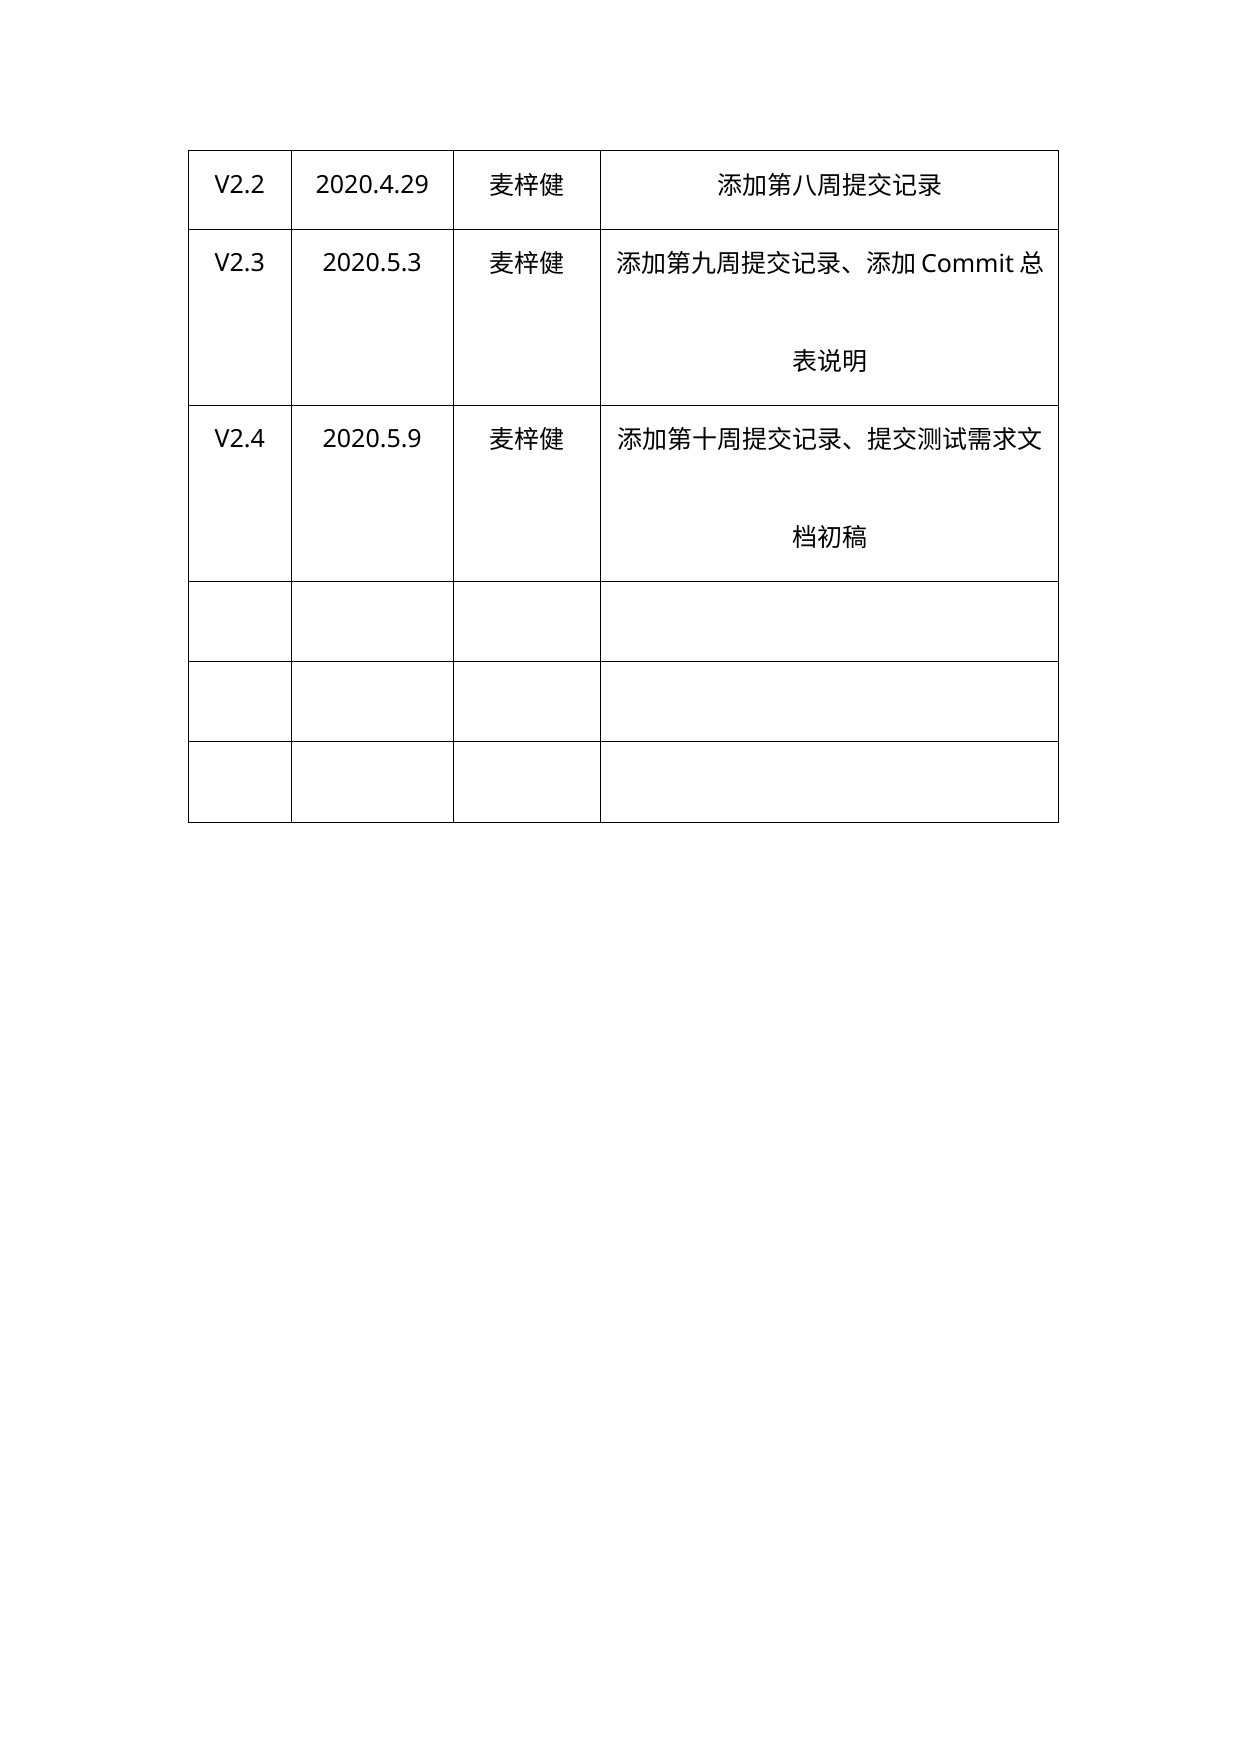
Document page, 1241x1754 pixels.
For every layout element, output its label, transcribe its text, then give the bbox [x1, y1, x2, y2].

table_cell [601, 662, 1058, 741]
table_cell 添加第八周提交记录 [601, 151, 1058, 228]
table_cell 2020.5.9 [292, 406, 453, 581]
table_cell 2020.5.3 [292, 230, 453, 404]
table_cell V2.4 [189, 406, 291, 581]
table_cell V2.3 [189, 230, 291, 404]
table_cell [454, 742, 600, 822]
table_cell [454, 662, 600, 741]
table_cell [189, 662, 291, 741]
table_cell [601, 582, 1058, 661]
table_cell [292, 582, 453, 661]
table_cell 麦梓健 [454, 406, 600, 581]
table_cell [189, 742, 291, 822]
table_cell 添加第十周提交记录、提交测试需求文档初稿 [601, 406, 1058, 581]
table_cell V2.2 [189, 151, 291, 228]
table_cell [292, 742, 453, 822]
table_cell [292, 662, 453, 741]
table_cell [454, 582, 600, 661]
table_cell 2020.4.29 [292, 151, 453, 228]
table_cell [189, 582, 291, 661]
table_cell 麦梓健 [454, 230, 600, 404]
table_cell 麦梓健 [454, 151, 600, 228]
table_cell [601, 742, 1058, 822]
table_cell 添加第九周提交记录、添加Commit总表说明 [601, 230, 1058, 404]
